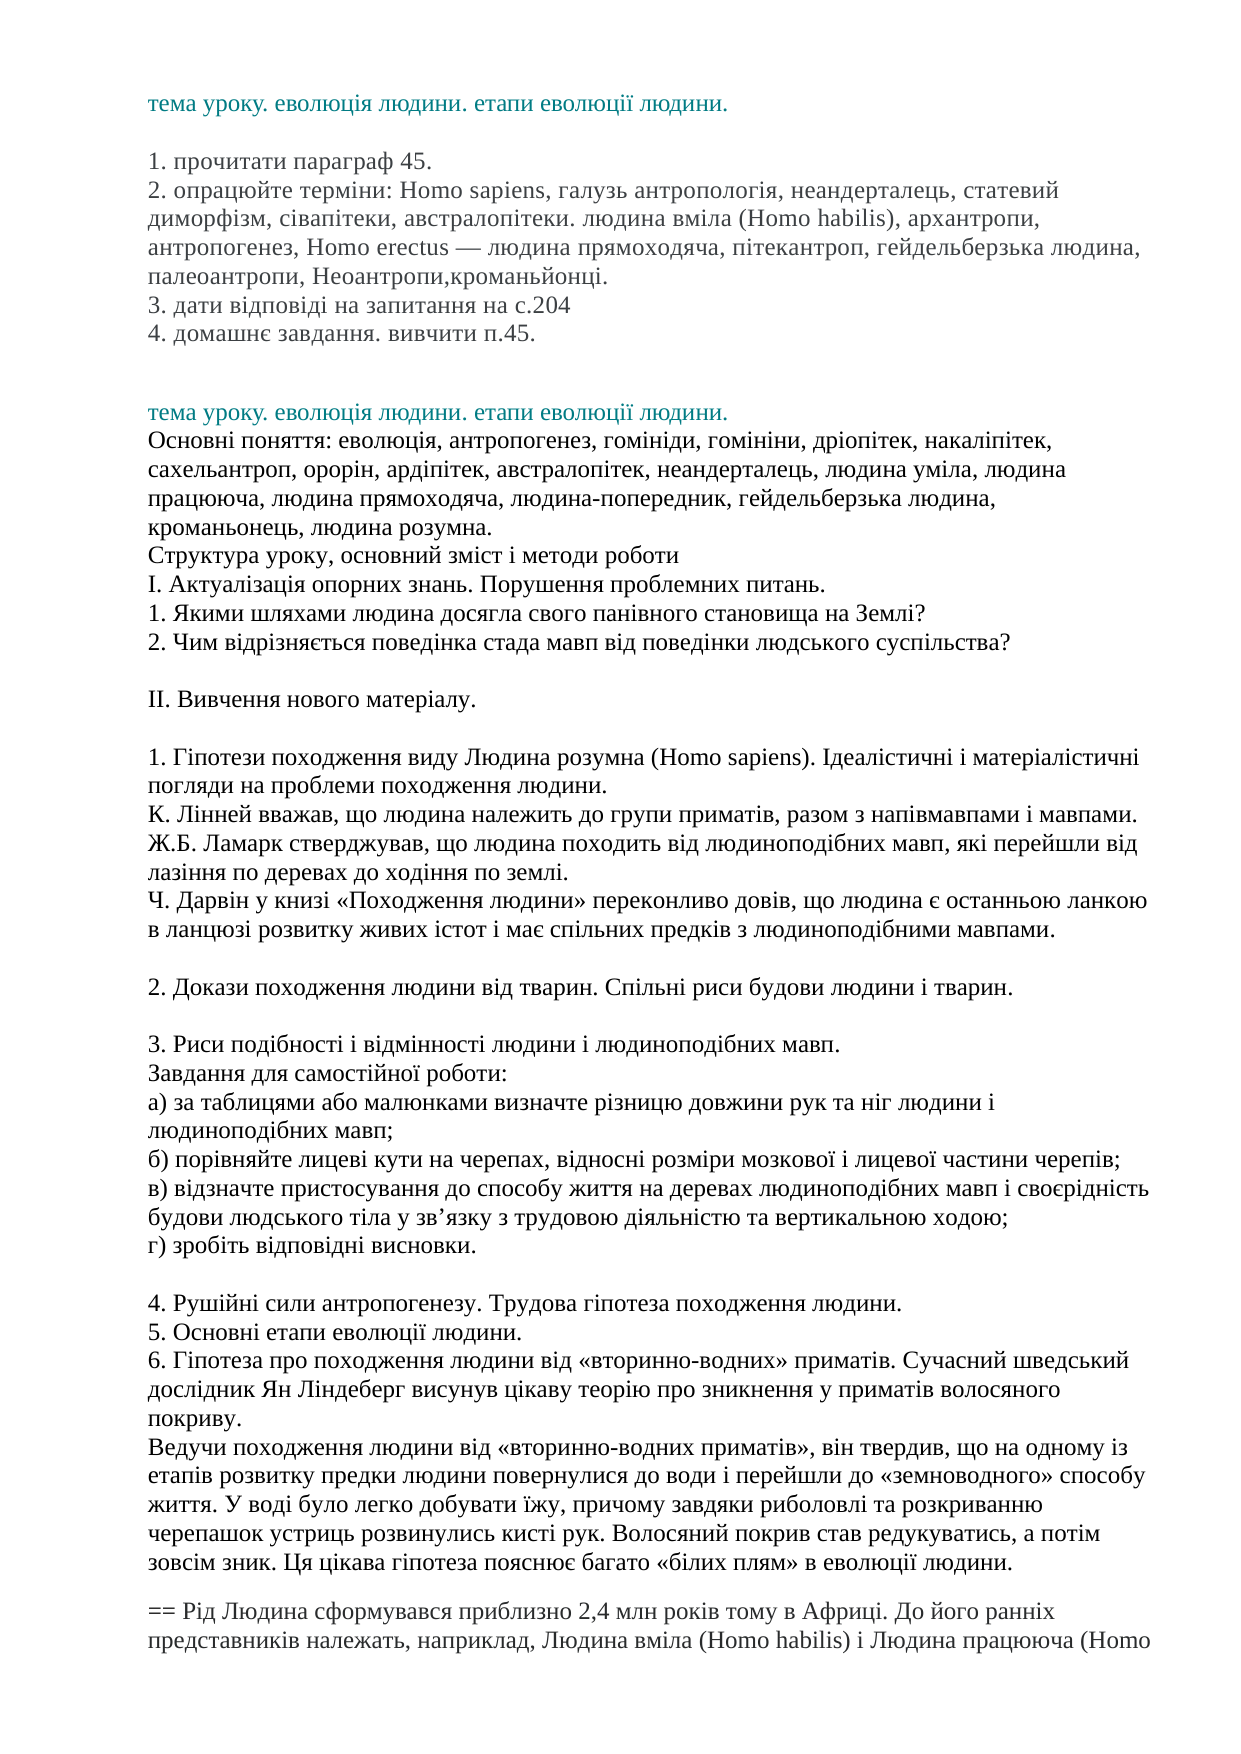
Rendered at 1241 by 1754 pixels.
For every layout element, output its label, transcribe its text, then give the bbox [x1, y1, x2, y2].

text Основні поняття: еволюція, антропогенез, гомініди, гомініни, дріопітек, накаліпітек, сахельантроп, орорін, ардіпітек, австралопітек, неандерталець, людина уміла, людина працююча, людина прямоходяча, людина-попередник, гейдельберзька людина, кроманьонець, людина розумна. Структура уроку, основний зміст і методи роботи І. Актуалізація опорних знань. Порушення проблемних питань. 1. Якими шляхами людина досягла свого панівного становища на Землі? 2. Чим відрізняється поведінка стада мавп від поведінки людського суспільства? II. Вивчення нового матеріалу. 1. Гіпотези походження виду Людина розумна (Homo sapiens). Ідеалістичні і матеріалістичні погляди на проблеми походження людини. К. Лінней вважав, що людина належить до групи приматів, разом з напівмавпами і мавпами. Ж.Б. Ламарк стверджував, що людина походить від людиноподібних мавп, які перейшли від лазіння по деревах до ходіння по землі. Ч. Дарвін у книзі «Походження людини» переконливо довів, що людина є останньою ланкою в ланцюзі розвитку живих істот і має спільних предків з людиноподібними мавпами. 2. Докази походження людини від тварин. Спільні риси будови людини і тварин. 3. Риси подібності і відмінності людини і людиноподібних мавп. Завдання для самостійної роботи: а) за таблицями або малюнками визначте різницю довжини рук та ніг людини і людиноподібних мавп; б) порівняйте лицеві кути на черепах, відносні розміри мозкової і лицевої частини черепів; в) відзначте пристосування до способу життя на деревах людиноподібних мавп і своєрідність будови людського тіла у зв’язку з трудовою діяльністю та вертикальною ходою; г) зробіть відповідні висновки. 4. Рушійні сили антропогенезу. Трудова гіпотеза походження людини. 5. Основні етапи еволюції людини. 6. Гіпотеза про походження людини від «вторинно-водних» приматів. Сучасний шведський дослідник Ян Ліндеберг висунув цікаву теорію про зникнення у приматів волосяного покриву. Ведучи походження людини від «вторинно-водних приматів», він твердив, що на одному із етапів розвитку предки людини повернулися до води і перейшли до «земноводного» способу життя. У воді було легко добувати їжу, причому завдяки риболовлі та розкриванню черепашок устриць розвинулись кисті рук. Волосяний покрив став редукуватись, а потім зовсім зник. Ця цікава гіпотеза пояснює багато «білих плям» в еволюції людини. [148, 426, 1152, 1576]
text 1. прочитати параграф 45. 2. опрацюйте терміни: Homo sapiens, галузь антропологія, неандерталець, статевий диморфізм, сівапітеки, австралопітеки. людина вміла (Homo habilis), архантропи, антропогенез, Homo erectus — людина прямоходяча, пітекантроп, гейдельберзька людина, палеоантропи, Неоантропи,кроманьйонці. 3. дати відповіді на запитання на с.204 4. домашнє завдання. вивчити п.45. [148, 146, 1152, 347]
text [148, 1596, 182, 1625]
text тема уроку. еволюція людини. етапи еволюції людини. [148, 88, 1152, 117]
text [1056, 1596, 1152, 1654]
text тема уроку. еволюція людини. етапи еволюції людини. [148, 397, 1152, 426]
